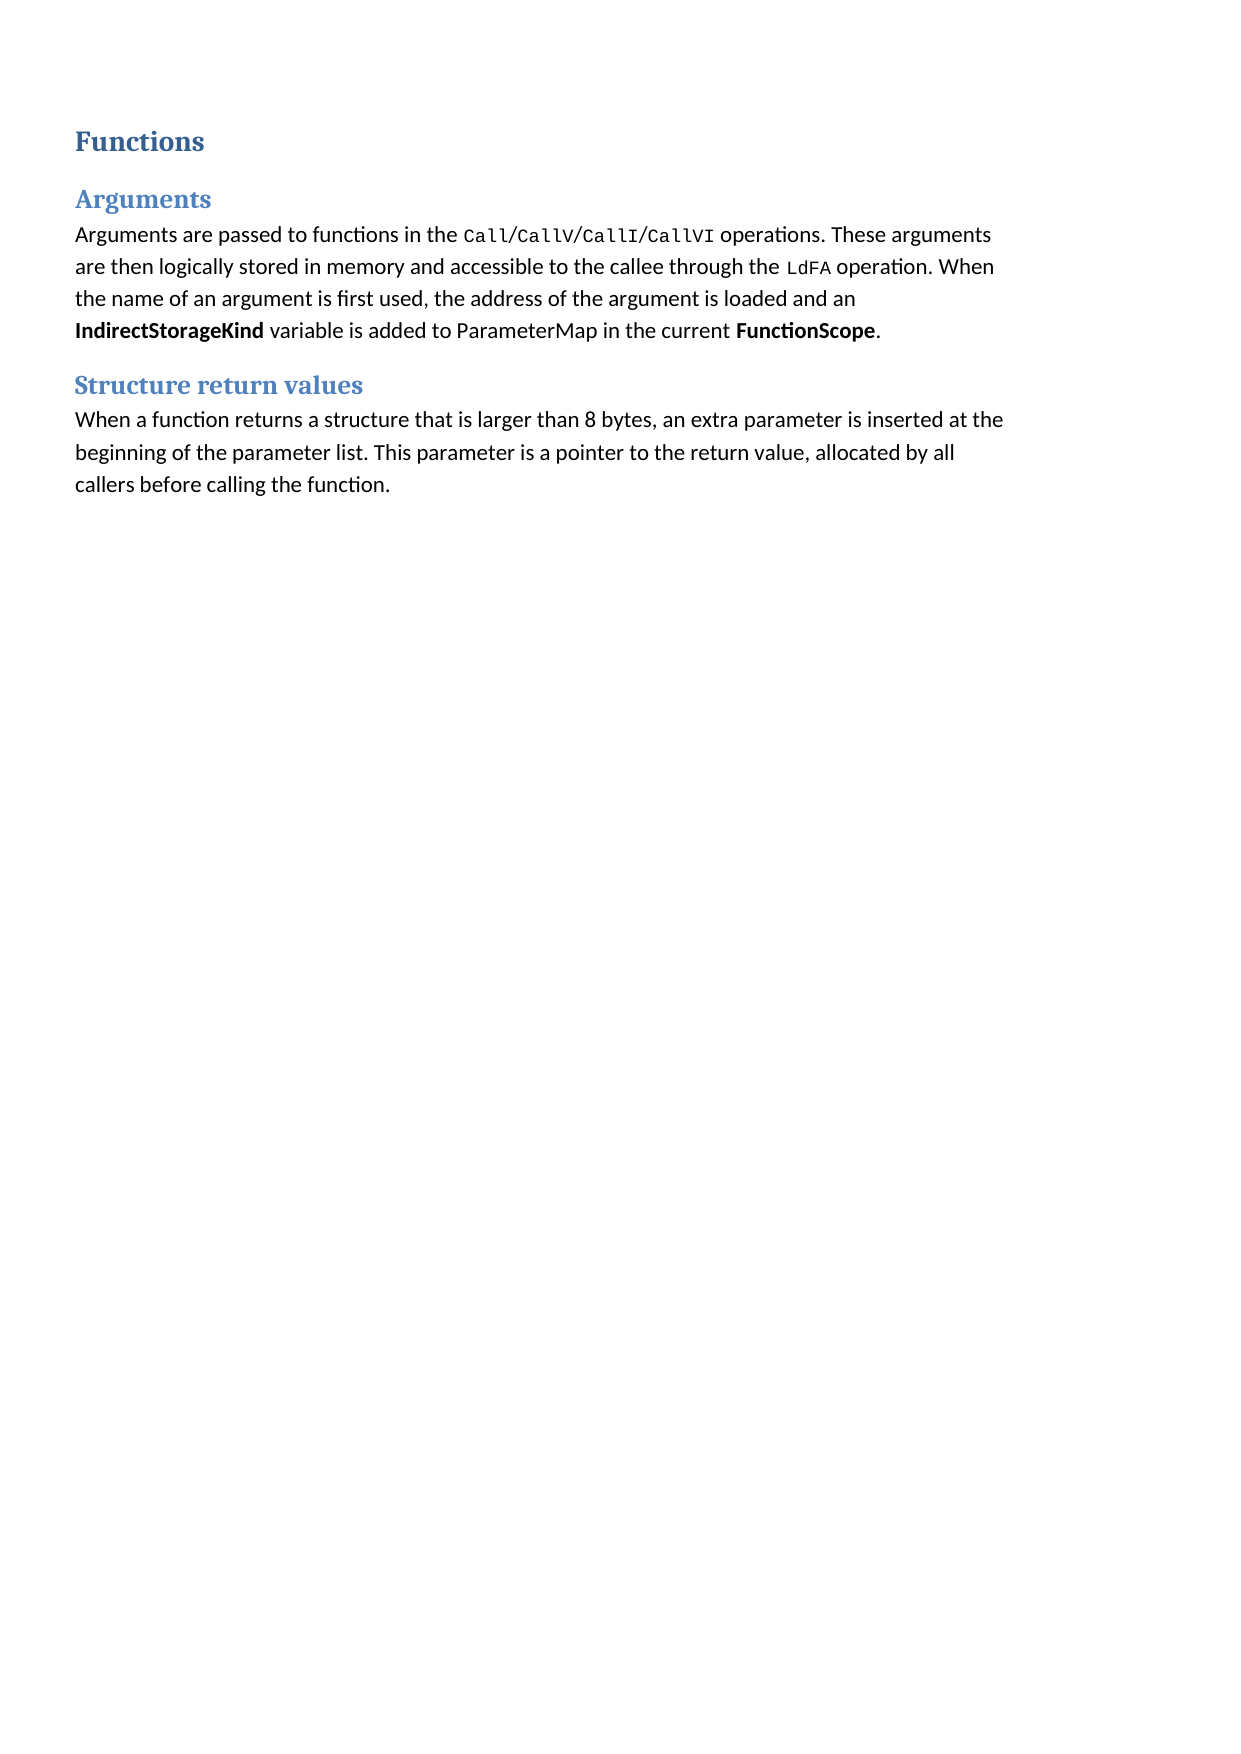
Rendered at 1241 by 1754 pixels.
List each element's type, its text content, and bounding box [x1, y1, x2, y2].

subtitle Structure return values [75, 370, 1015, 401]
subtitle Functions [75, 125, 1015, 158]
text When a function returns a structure that is larger than 8 bytes, an extra parameter is inserted at the beginning of the parameter list. This parameter is a pointer to the return value, allocated by all callers before calling the function. [75, 405, 1015, 498]
subtitle Arguments [75, 184, 1015, 216]
text Arguments are passed to functions in the Call/CallV/CallI/CallVI operations. These arguments are then logically stored in memory and accessible to the callee through the LdFA operation. When the name of an argument is first used, the address of the argument is loaded and an IndirectStorageKind variable is added to ParameterMap in the current FunctionScope. [75, 220, 1015, 345]
